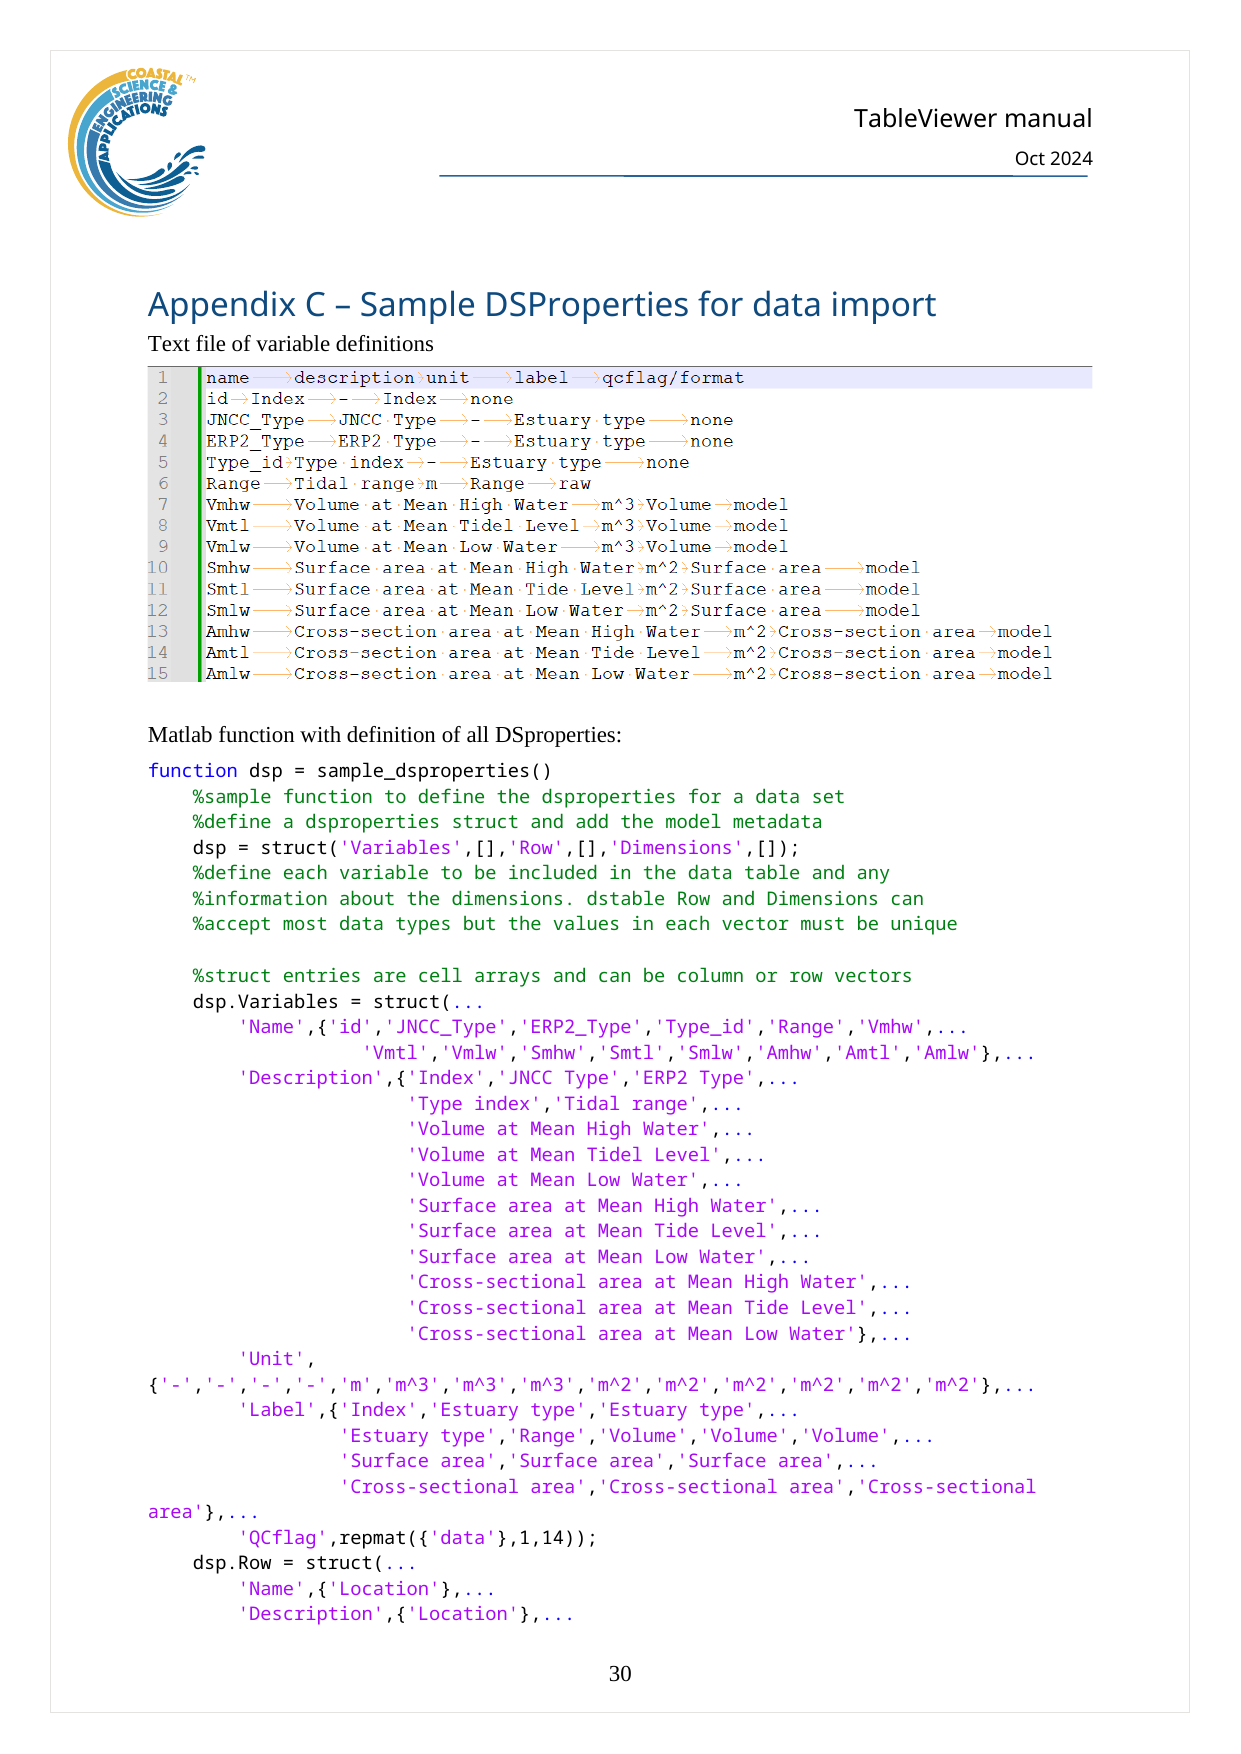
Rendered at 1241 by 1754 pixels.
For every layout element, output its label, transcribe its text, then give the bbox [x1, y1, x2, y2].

text dsp.Variables = struct(... [148, 988, 1093, 1013]
text 'Cross-sectional area at Mean Tide Level',... [148, 1294, 1093, 1320]
text 'Cross-sectional area at Mean Low Water'},... [148, 1320, 1093, 1345]
text 'Description',{'Index','JNCC Type','ERP2 Type',... [148, 1064, 1093, 1090]
text dsp = struct('Variables',[],'Row',[],'Dimensions',[]); [148, 834, 1093, 859]
text dsp.Row = struct(... [148, 1549, 1093, 1575]
text 'Cross-sectional area','Cross-sectional area','Cross-sectional area'},... [148, 1473, 1093, 1524]
text function dsp = sample_dsproperties() [148, 757, 1093, 783]
text %sample function to define the dsproperties for a data set [148, 783, 1093, 808]
text 'Volume at Mean Low Water',... [148, 1167, 1093, 1192]
text %define a dsproperties struct and add the model metadata [148, 808, 1093, 834]
text 'Cross-sectional area at Mean High Water',... [148, 1269, 1093, 1294]
text %struct entries are cell arrays and can be column or row vectors [148, 962, 1093, 988]
text %information about the dimensions. dstable Row and Dimensions can [148, 885, 1093, 911]
text 'QCflag',repmat({'data'},1,14)); [148, 1524, 1093, 1549]
text 'Volume at Mean High Water',... [148, 1116, 1093, 1141]
text 'Volume at Mean Tidel Level',... [148, 1141, 1093, 1167]
text %accept most data types but the values in each vector must be unique [148, 911, 1093, 936]
picture [147, 366, 1093, 682]
text 'Vmtl','Vmlw','Smhw','Smtl','Smlw','Amhw','Amtl','Amlw'},... [148, 1039, 1093, 1064]
text 'Surface area at Mean Low Water',... [148, 1243, 1093, 1269]
text 'Surface area at Mean Tide Level',... [148, 1218, 1093, 1243]
text 'Unit',{'-','-','-','-','m','m^3','m^3','m^3','m^2','m^2','m^2','m^2','m^2','m^2'},... [148, 1345, 1093, 1396]
text 'Estuary type','Range','Volume','Volume','Volume',... [148, 1422, 1093, 1447]
text 'Surface area at Mean High Water',... [148, 1192, 1093, 1218]
subtitle Appendix C – Sample DSProperties for data import [148, 281, 1093, 326]
text Text file of variable definitions [148, 330, 1093, 356]
text 'Label',{'Index','Estuary type','Estuary type',... [148, 1396, 1093, 1422]
text 'Description',{'Location'},... [148, 1601, 1093, 1626]
text 'Type index','Tidal range',... [148, 1090, 1093, 1116]
text 'Surface area','Surface area','Surface area',... [148, 1447, 1093, 1473]
text %define each variable to be included in the data table and any [148, 859, 1093, 885]
text 'Name',{'Location'},... [148, 1575, 1093, 1601]
text 'Name',{'id','JNCC_Type','ERP2_Type','Type_id','Range','Vmhw',... [148, 1013, 1093, 1039]
text Matlab function with definition of all DSproperties: [148, 721, 1093, 747]
